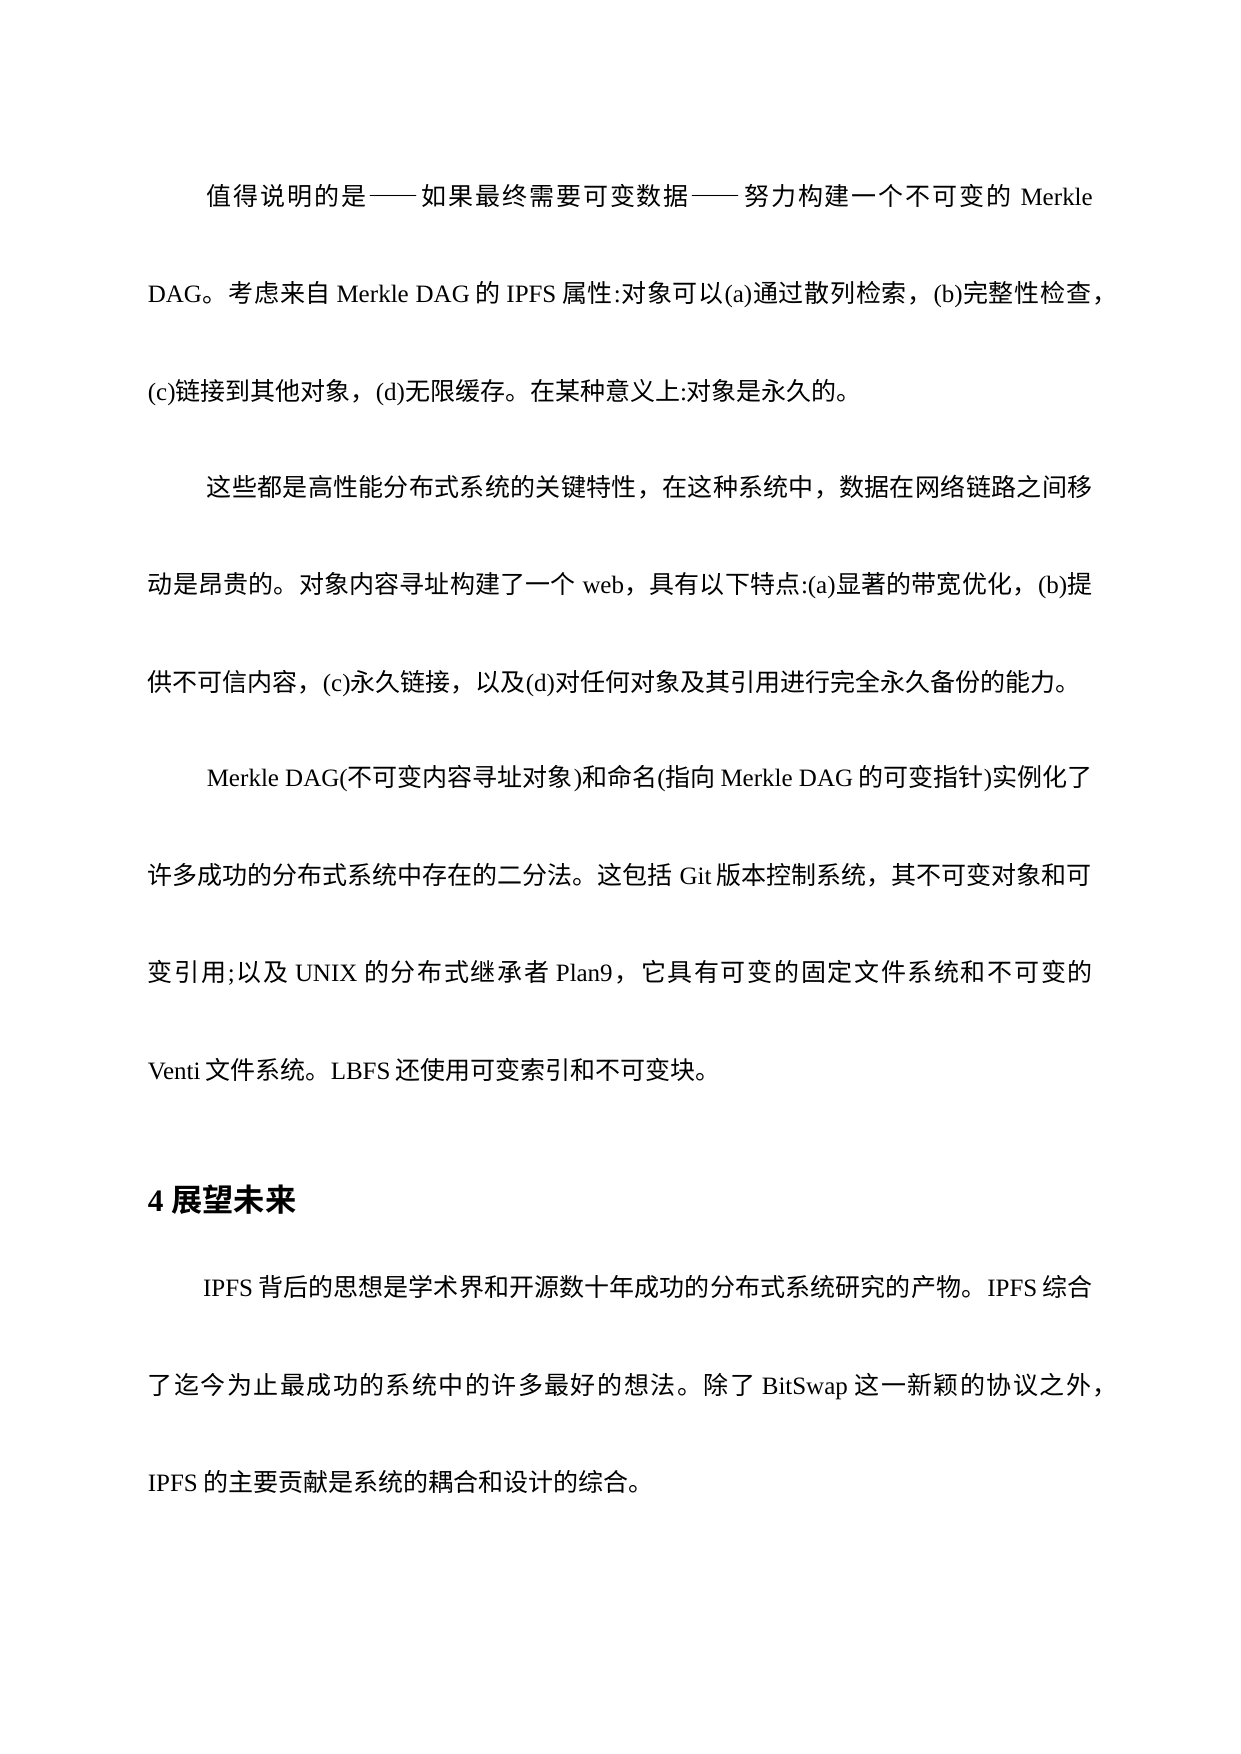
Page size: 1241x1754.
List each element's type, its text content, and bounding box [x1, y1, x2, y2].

text 值得说明的是——如果最终需要可变数据——努力构建一个不可变的Merkle DAG。考虑来自Merkle DAG的IPFS属性:对象可以(a)通过散列检索，(b)完整性检查，(c)链接到其他对象，(d)无限缓存。在某种意义上:对象是永久的。 [148, 162, 1092, 422]
text Merkle DAG(不可变内容寻址对象)和命名(指向Merkle DAG的可变指针)实例化了许多成功的分布式系统中存在的二分法。这包括Git版本控制系统，其不可变对象和可变引用;以及UNIX的分布式继承者Plan9，它具有可变的固定文件系统和不可变的Venti文件系统。LBFS还使用可变索引和不可变块。 [148, 743, 1092, 1101]
text IPFS背后的思想是学术界和开源数十年成功的分布式系统研究的产物。IPFS综合了迄今为止最成功的系统中的许多最好的想法。除了BitSwap这一新颖的协议之外，IPFS的主要贡献是系统的耦合和设计的综合。 [148, 1253, 1092, 1513]
text 这些都是高性能分布式系统的关键特性，在这种系统中，数据在网络链路之间移动是昂贵的。对象内容寻址构建了一个web，具有以下特点:(a)显著的带宽优化，(b)提供不可信内容，(c)永久链接，以及(d)对任何对象及其引用进行完全永久备份的能力。 [148, 453, 1092, 713]
text 4 展望未来 [148, 1166, 1092, 1231]
